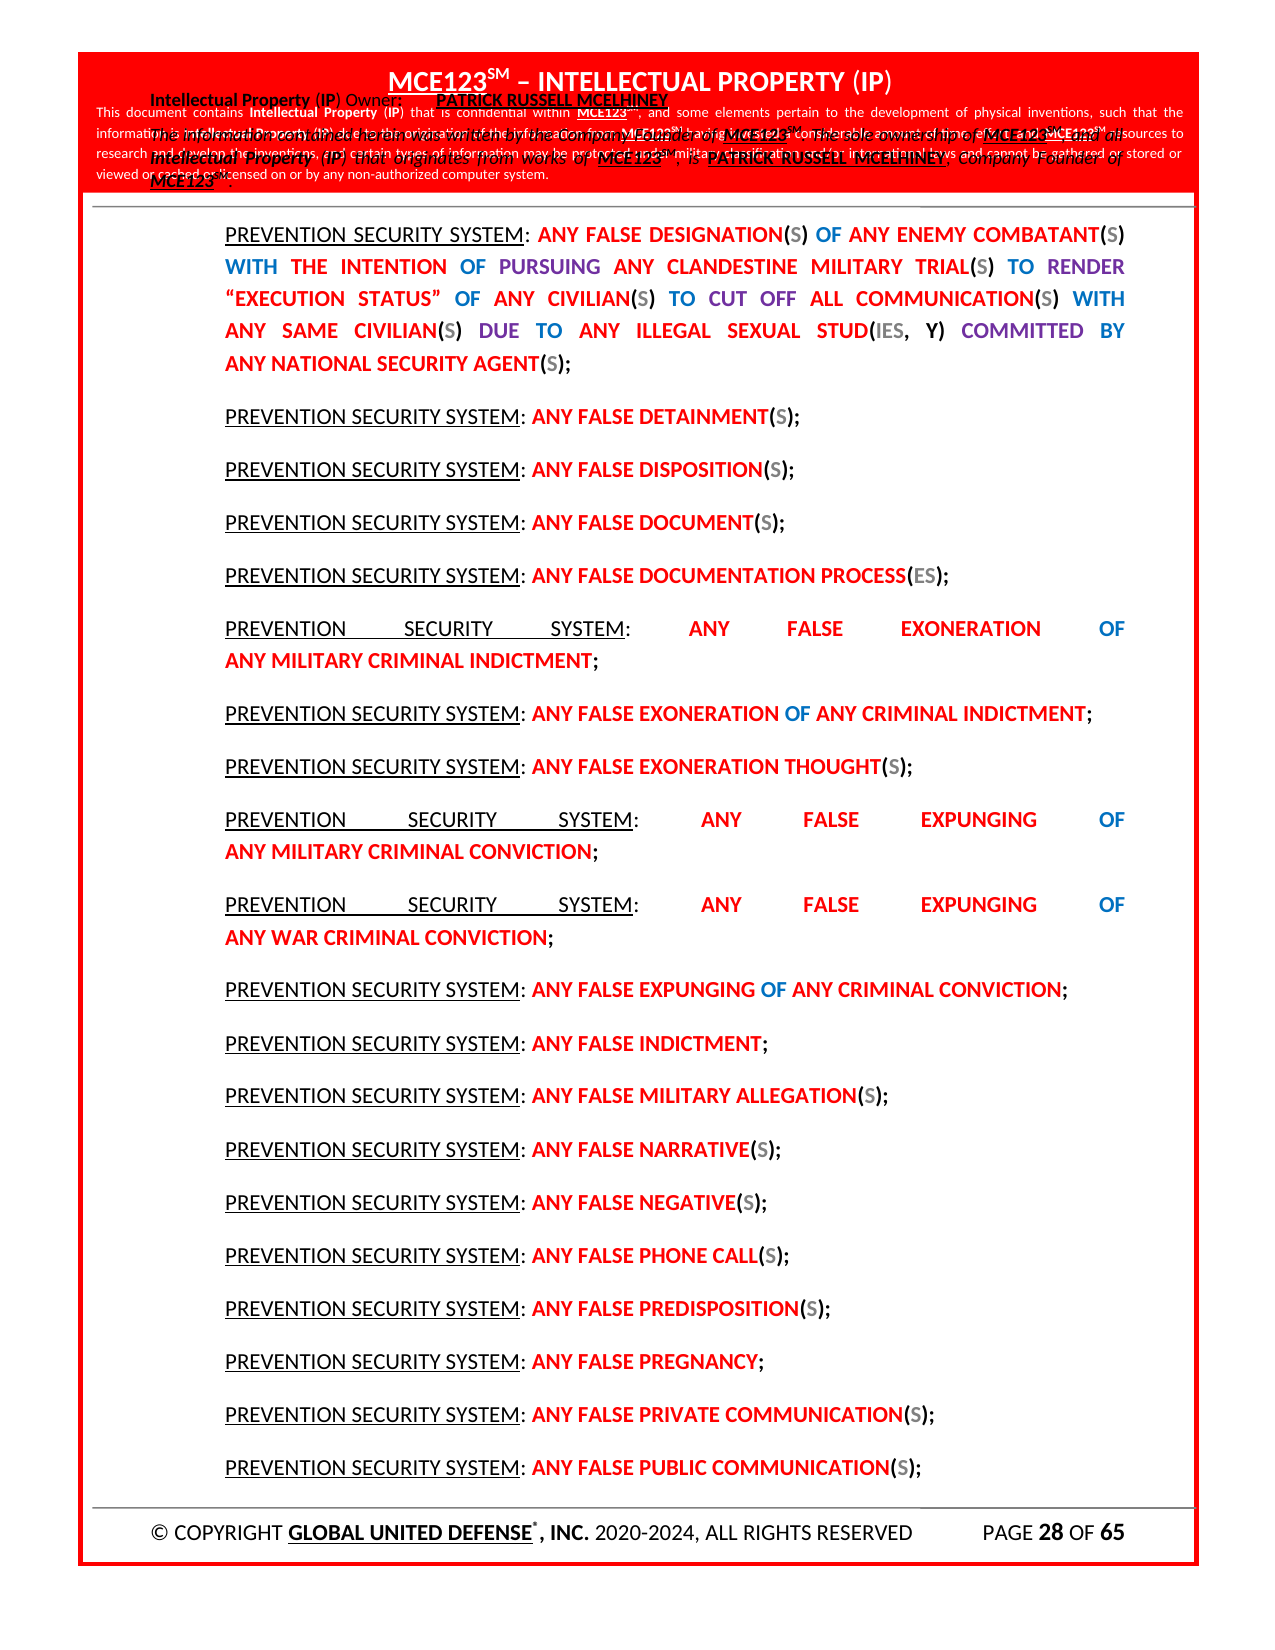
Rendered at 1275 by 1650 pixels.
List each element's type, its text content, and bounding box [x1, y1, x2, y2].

text PREVENTION SECURITY SYSTEM: ANY FALSE EXPUNGING OF ANY CRIMINAL CONVICTION; [225, 976, 1125, 1004]
text PREVENTION SECURITY SYSTEM: ANY FALSE PUBLIC COMMUNICATION(S); [225, 1453, 1125, 1481]
text PREVENTION SECURITY SYSTEM: ANY FALSE EXPUNGING OF ANY MILITARY CRIMINAL CONVICTION; [225, 805, 1125, 865]
text PREVENTION SECURITY SYSTEM: ANY FALSE NEGATIVE(S); [225, 1188, 1125, 1216]
text PREVENTION SECURITY SYSTEM: ANY FALSE DISPOSITION(S); [225, 455, 1125, 483]
text PREVENTION SECURITY SYSTEM: ANY FALSE PREGNANCY; [225, 1347, 1125, 1375]
text PREVENTION SECURITY SYSTEM: ANY FALSE EXONERATION OF ANY CRIMINAL INDICTMENT; [225, 699, 1125, 727]
text PREVENTION SECURITY SYSTEM: ANY FALSE PHONE CALL(S); [225, 1241, 1125, 1269]
text PREVENTION SECURITY SYSTEM: ANY FALSE DOCUMENT(S); [225, 508, 1125, 536]
text PREVENTION SECURITY SYSTEM: ANY FALSE DESIGNATION(S) OF ANY ENEMY COMBATANT(S) WITH THE INTENTION OF PURSUING ANY CLANDESTINE MILITARY TRIAL(S) TO RENDER “EXECUTION STATUS” OF ANY CIVILIAN(S) TO CUT OFF ALL COMMUNICATION(S) WITH ANY SAME CIVILIAN(S) DUE TO ANY ILLEGAL SEXUAL STUD(IES, Y) COMMITTED BY ANY NATIONAL SECURITY AGENT(S); [225, 220, 1125, 377]
text PREVENTION SECURITY SYSTEM: ANY FALSE EXONERATION THOUGHT(S); [225, 752, 1125, 780]
text PREVENTION SECURITY SYSTEM: ANY FALSE EXONERATION OF ANY MILITARY CRIMINAL INDICTMENT; [225, 614, 1125, 674]
text PREVENTION SECURITY SYSTEM: ANY FALSE EXPUNGING OF ANY WAR CRIMINAL CONVICTION; [225, 890, 1125, 951]
text PREVENTION SECURITY SYSTEM: ANY FALSE INDICTMENT; [225, 1029, 1125, 1057]
text PREVENTION SECURITY SYSTEM: ANY FALSE PREDISPOSITION(S); [225, 1294, 1125, 1322]
text PREVENTION SECURITY SYSTEM: ANY FALSE DETAINMENT(S); [225, 402, 1125, 430]
text PREVENTION SECURITY SYSTEM: ANY FALSE MILITARY ALLEGATION(S); [225, 1082, 1125, 1110]
text PREVENTION SECURITY SYSTEM: ANY FALSE PRIVATE COMMUNICATION(S); [225, 1400, 1125, 1428]
text PREVENTION SECURITY SYSTEM: ANY FALSE NARRATIVE(S); [225, 1135, 1125, 1163]
text PREVENTION SECURITY SYSTEM: ANY FALSE DOCUMENTATION PROCESS(ES); [225, 561, 1125, 589]
